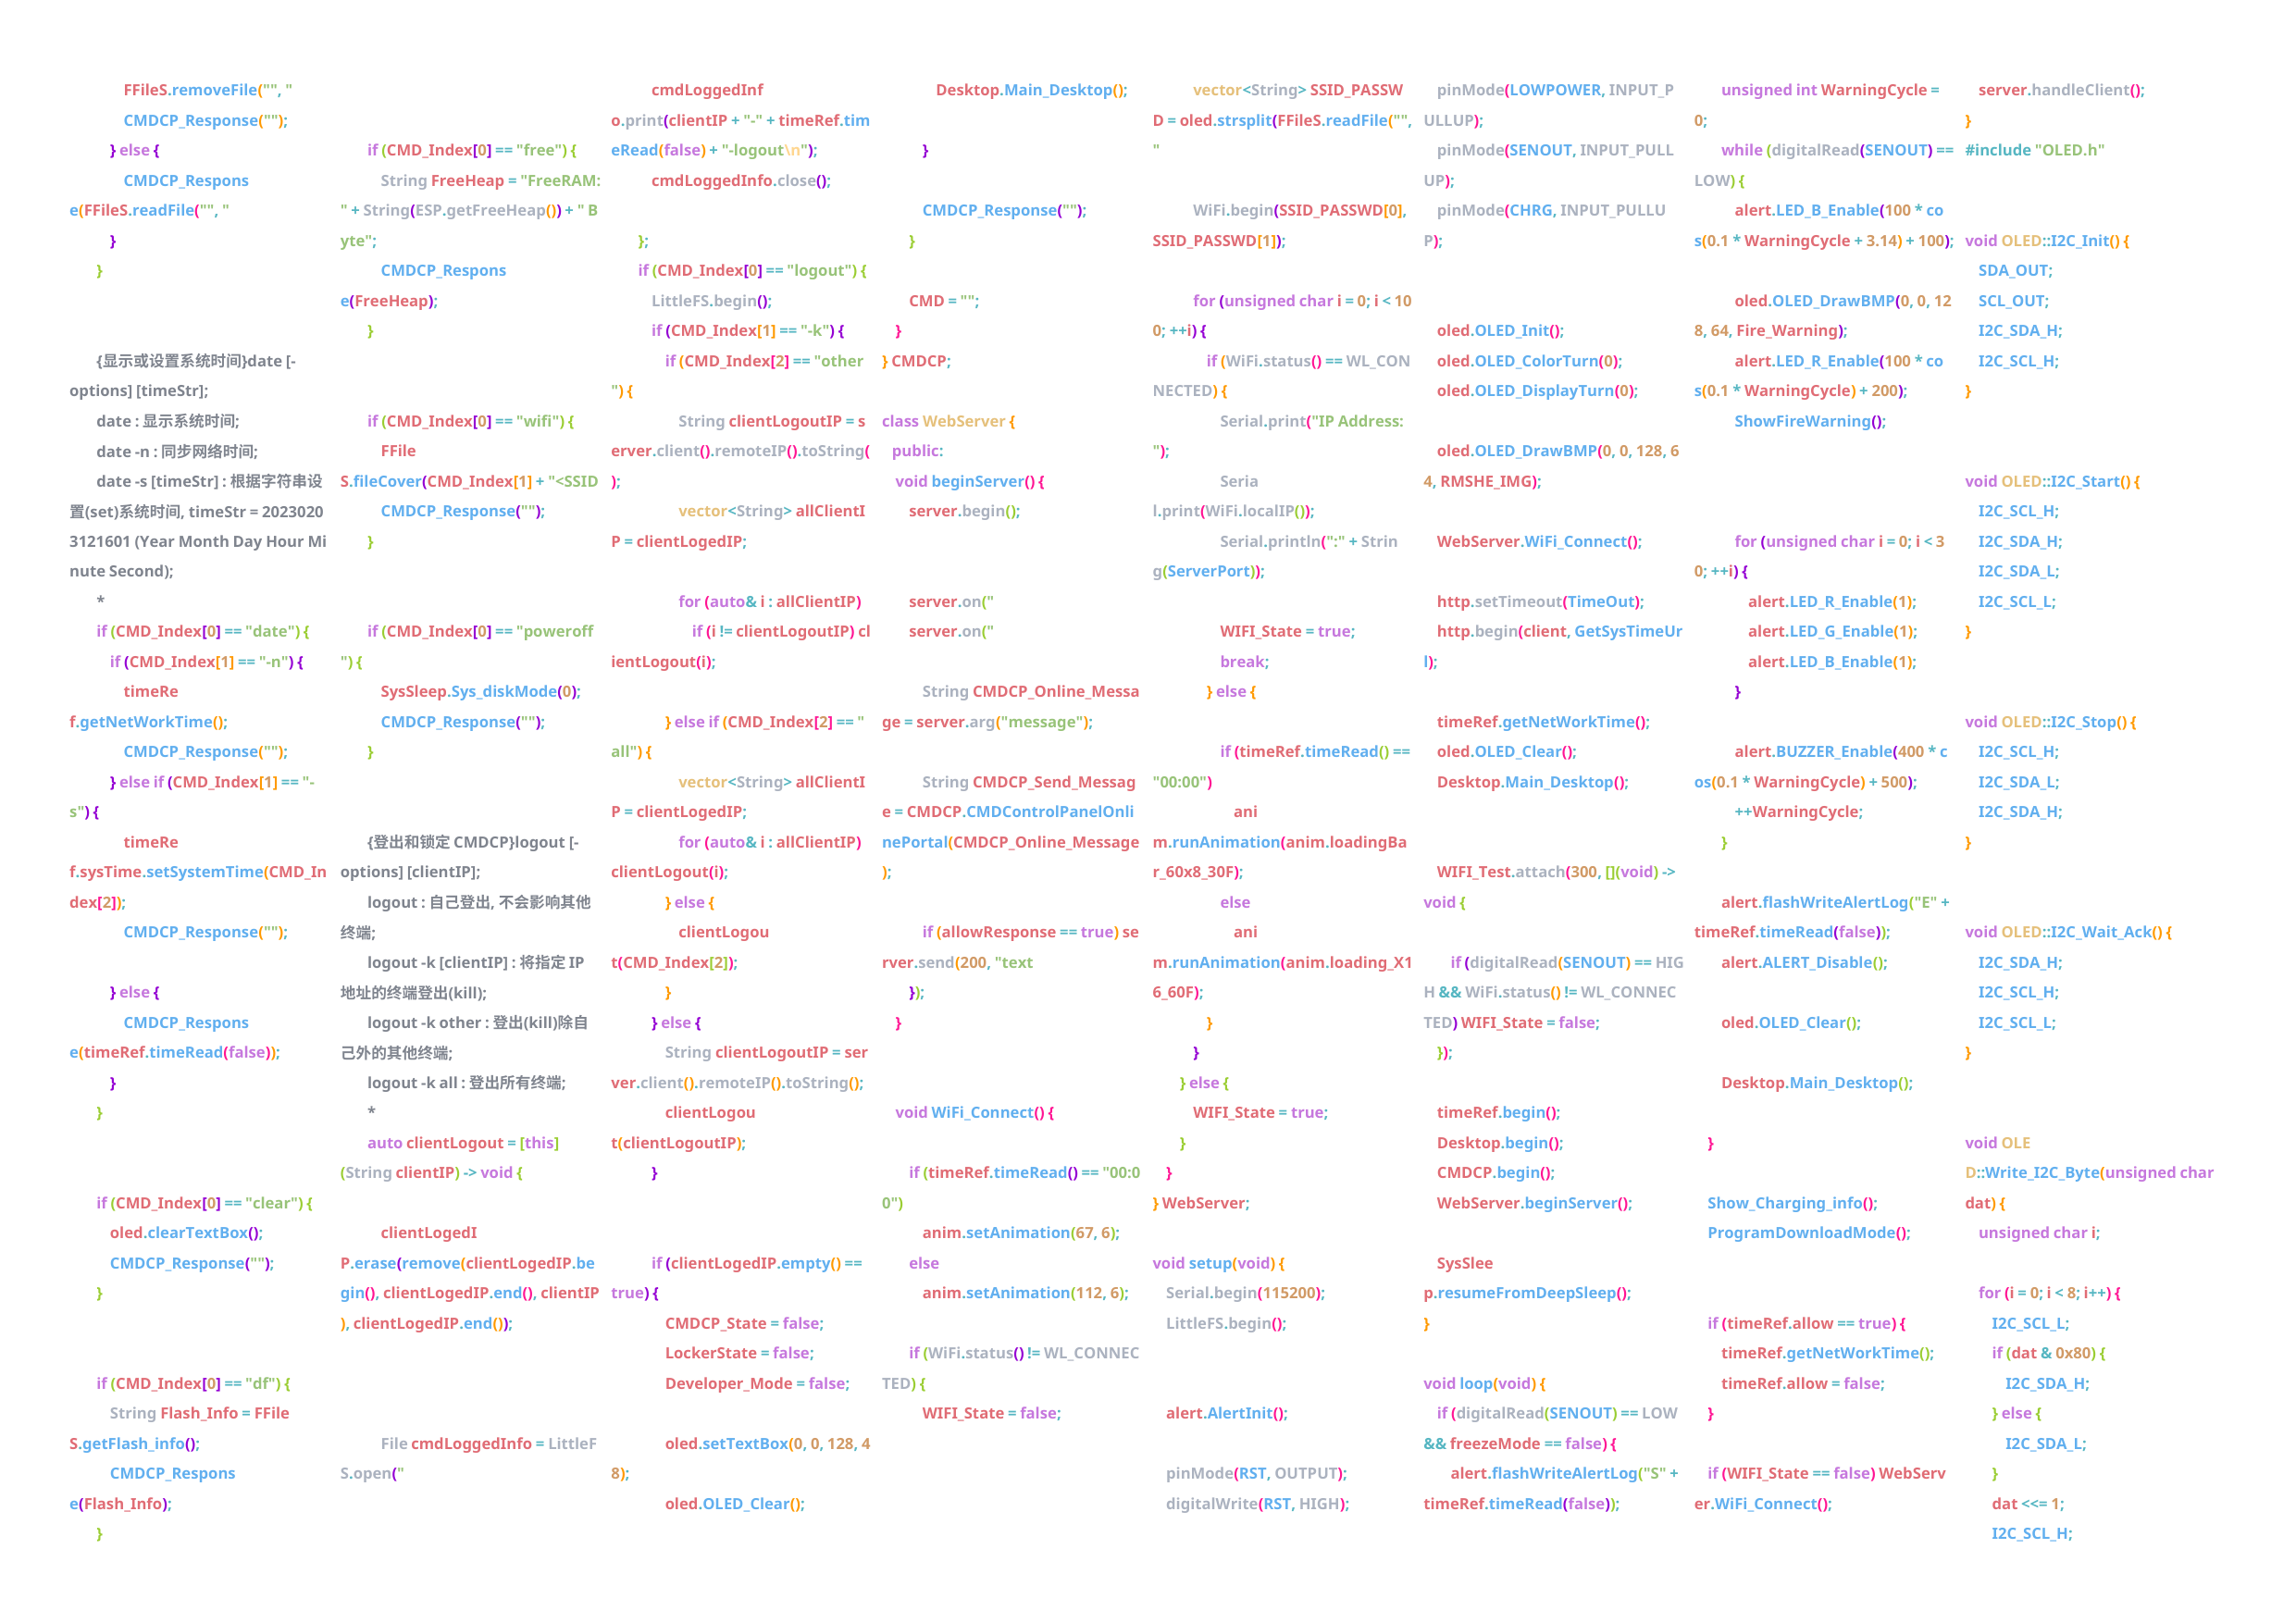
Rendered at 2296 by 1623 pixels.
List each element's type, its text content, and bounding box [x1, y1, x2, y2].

text oled.OLED_DrawBMP(0, 0, 128, 64, Fire_Warning); [1694, 285, 1955, 345]
text I2C_SDA_H; [1965, 526, 2226, 556]
text vector<String> SSID_PASSWD = oled.strsplit(FFileS.readFile("", " [1152, 75, 1413, 165]
text Serial.println(":" + String(ServerPort)); [1152, 526, 1413, 586]
text I2C_SCL_H; [1965, 345, 2226, 376]
text } else if (CMD_Index[2] == "all") { [611, 706, 872, 766]
text oled.OLED_DisplayTurn(0); [1423, 376, 1684, 405]
text File cmdLoggedInfo = LittleFS.open(" [341, 1428, 601, 1488]
text } [69, 225, 330, 255]
text String FreeHeap = "FreeRAM: " + String(ESP.getFreeHeap()) + " Byte"; [341, 165, 601, 255]
text } [1152, 1158, 1413, 1187]
text }); [1423, 1037, 1684, 1067]
text CMDCP_Response(FFileS.readFile("", " [69, 165, 330, 225]
text http.setTimeout(TimeOut); [1423, 586, 1684, 616]
text alert.LED_R_Enable(100 * cos(0.1 * WarningCycle) + 200); [1694, 345, 1955, 405]
text public: [882, 436, 1142, 465]
text CMD = ""; [882, 285, 1142, 316]
text for (auto& i : allClientIP) [611, 586, 872, 616]
text oled.OLED_Clear(); [1694, 1007, 1955, 1067]
text } CMDCP; [882, 345, 1142, 376]
text if (CMD_Index[0] == "wifi") { [341, 405, 601, 436]
text timeRef.allow = false; [1694, 1368, 1955, 1398]
text } [69, 1067, 330, 1097]
text SDA_OUT; [1965, 255, 2226, 285]
text SysSleep.resumeFromDeepSleep(); [1423, 1247, 1684, 1307]
text logout : 自己登出, 不会影响其他终端; [341, 886, 601, 947]
text Developer_Mode = false; [611, 1368, 872, 1428]
text I2C_SDA_L; [1965, 1428, 2226, 1458]
text } [341, 737, 601, 766]
text LittleFS.begin(); [611, 285, 872, 316]
text } else { [69, 977, 330, 1007]
text } else if (CMD_Index[1] == "-s") { [69, 766, 330, 826]
text if (CMD_Index[0] == "free") { [341, 135, 601, 165]
text * [341, 1097, 601, 1127]
text if (dat & 0x80) { [1965, 1338, 2226, 1368]
text void beginServer() { [882, 465, 1142, 496]
text I2C_SDA_H; [1965, 947, 2226, 977]
text I2C_SCL_L; [1965, 586, 2226, 616]
text LockerState = false; [611, 1338, 872, 1368]
text Serial.begin(115200); [1152, 1278, 1413, 1307]
text if (CMD_Index[0] == "df") { [69, 1368, 330, 1398]
text oled.clearTextBox(); [69, 1218, 330, 1247]
text clientLogout(clientLogoutIP); [611, 1097, 872, 1158]
text {登出和锁定CMDCP}logout [-options] [clientIP]; [341, 826, 601, 886]
text clientLogout(CMD_Index[2]); [611, 917, 872, 977]
text } [1965, 376, 2226, 405]
text } [69, 1097, 330, 1127]
text CMDCP_Response(""); [341, 706, 601, 737]
text logout -k [clientIP] : 将指定IP地址的终端登出(kill); [341, 947, 601, 1007]
text server.begin(); [882, 496, 1142, 526]
text timeRef.getNetWorkTime(); [1423, 706, 1684, 737]
text alert.flashWriteAlertLog("E" + timeRef.timeRead(false)); [1694, 886, 1955, 947]
text date -s [timeStr] : 根据字符串设置(set)系统时间, timeStr = 20230203121601 (Year Month Day Hour Minute Second); [69, 465, 330, 586]
text } [1152, 1007, 1413, 1037]
text I2C_SDA_L; [1965, 766, 2226, 797]
text FFileS.removeFile("", " [69, 75, 330, 105]
text unsigned char i; [1965, 1218, 2226, 1247]
text void loop(void) { [1423, 1368, 1684, 1398]
text void WiFi_Connect() { [882, 1097, 1142, 1127]
text if (CMD_Index[0] == "poweroff") { [341, 616, 601, 676]
text dat <<= 1; [1965, 1488, 2226, 1518]
text WiFi.begin(SSID_PASSWD[0], SSID_PASSWD[1]); [1152, 195, 1413, 255]
text } [341, 526, 601, 556]
text date : 显示系统时间; [69, 405, 330, 436]
text } [1694, 676, 1955, 706]
text for (unsigned char i = 0; i < 30; ++i) { [1694, 526, 1955, 586]
text while (digitalRead(SENOUT) == LOW) { [1694, 135, 1955, 195]
text CMDCP_Response(""); [69, 1247, 330, 1278]
text WIFI_State = true; [1152, 616, 1413, 646]
text } [1965, 826, 2226, 857]
text alert.BUZZER_Enable(400 * cos(0.1 * WarningCycle) + 500); [1694, 737, 1955, 797]
text SCL_OUT; [1965, 285, 2226, 316]
text if (i != clientLogoutIP) clientLogout(i); [611, 616, 872, 676]
text } [882, 225, 1142, 255]
text * [69, 586, 330, 616]
text I2C_SCL_H; [1965, 496, 2226, 526]
text if (CMD_Index[1] == "-k") { [611, 316, 872, 345]
text unsigned int WarningCycle = 0; [1694, 75, 1955, 135]
text cmdLoggedInfo.close(); [611, 165, 872, 225]
text alert.LED_G_Enable(1); [1694, 616, 1955, 646]
text if (WiFi.status() == WL_CONNECTED) { [1152, 345, 1413, 405]
text I2C_SCL_H; [1965, 977, 2226, 1007]
text clientLogedIP.erase(remove(clientLogedIP.begin(), clientLogedIP.end(), clientIP), clientLogedIP.end()); [341, 1218, 601, 1338]
text anim.setAnimation(112, 6); [882, 1278, 1142, 1307]
text I2C_SCL_H; [1965, 1518, 2226, 1548]
text class WebServer { [882, 405, 1142, 436]
text } [611, 1158, 872, 1187]
text } [882, 135, 1142, 165]
text ++WarningCycle; [1694, 797, 1955, 826]
text void OLED::I2C_Stop() { [1965, 706, 2226, 737]
text void OLED::I2C_Wait_Ack() { [1965, 917, 2226, 947]
text if (WiFi.status() != WL_CONNECTED) { [882, 1338, 1142, 1398]
text } [882, 316, 1142, 345]
text CMDCP_Response(""); [69, 105, 330, 135]
text String CMDCP_Online_Message = server.arg("message"); [882, 676, 1142, 737]
text I2C_SCL_L; [1965, 1307, 2226, 1338]
text pinMode(SENOUT, INPUT_PULLUP); [1423, 135, 1684, 195]
text ProgramDownloadMode(); [1694, 1218, 1955, 1247]
text Serial.print("IP Address: "); [1152, 405, 1413, 465]
text timeRef.begin(); [1423, 1097, 1684, 1127]
text Serial.print(WiFi.localIP()); [1152, 465, 1413, 526]
text CMDCP_State = false; [611, 1307, 872, 1338]
text I2C_SDA_L; [1965, 556, 2226, 586]
text CMDCP.begin(); [1423, 1158, 1684, 1187]
text String clientLogoutIP = server.client().remoteIP().toString(); [611, 405, 872, 496]
text alert.LED_R_Enable(1); [1694, 586, 1955, 616]
text if (CMD_Index[0] == "logout") { [611, 255, 872, 285]
text Desktop.Main_Desktop(); [1423, 766, 1684, 797]
text FFileS.fileCover(CMD_Index[1] + "<SSID [341, 436, 601, 496]
text }; [611, 225, 872, 255]
text Desktop.begin(); [1423, 1127, 1684, 1158]
text } [1694, 826, 1955, 857]
text } else { [69, 135, 330, 165]
text WIFI_State = true; [1152, 1097, 1413, 1127]
text CMDCP_Response(""); [882, 195, 1142, 225]
text if (CMD_Index[2] == "other") { [611, 345, 872, 405]
text ShowFireWarning(); [1694, 405, 1955, 465]
text } else { [1965, 1398, 2226, 1428]
text if (digitalRead(SENOUT) == HIGH && WiFi.status() != WL_CONNECTED) WIFI_State = false; [1423, 947, 1684, 1037]
text WIFI_State = false; [882, 1398, 1142, 1428]
text } else { [1152, 676, 1413, 706]
text }); [882, 977, 1142, 1007]
text SysSleep.Sys_diskMode(0); [341, 676, 601, 706]
text } [69, 255, 330, 285]
text logout -k other : 登出(kill)除自己外的其他终端; [341, 1007, 601, 1067]
text vector<String> allClientIP = clientLogedIP; [611, 766, 872, 826]
text CMDCP_Response(""); [341, 496, 601, 526]
text void OLED::Write_I2C_Byte(unsigned char dat) { [1965, 1127, 2226, 1218]
text LittleFS.begin(); [1152, 1307, 1413, 1338]
text CMDCP_Response(""); [69, 737, 330, 766]
text } [1694, 1398, 1955, 1428]
text anim.setAnimation(67, 6); [882, 1218, 1142, 1247]
text timeRef.getNetWorkTime(); [1694, 1338, 1955, 1368]
text String Flash_Info = FFileS.getFlash_info(); [69, 1398, 330, 1458]
text alert.flashWriteAlertLog("S" + timeRef.timeRead(false)); [1423, 1458, 1684, 1518]
text } [882, 1007, 1142, 1037]
text digitalWrite(RST, HIGH); [1152, 1488, 1413, 1518]
text if (CMD_Index[0] == "clear") { [69, 1187, 330, 1218]
text String clientLogoutIP = server.client().remoteIP().toString(); [611, 1037, 872, 1097]
text logout -k all : 登出所有终端; [341, 1067, 601, 1097]
text if (timeRef.timeRead() == "00:00") [882, 1158, 1142, 1218]
text alert.LED_B_Enable(100 * cos(0.1 * WarningCycle + 3.14) + 100); [1694, 195, 1955, 285]
text if (digitalRead(SENOUT) == LOW && freezeMode == false) { [1423, 1398, 1684, 1458]
text I2C_SCL_L; [1965, 1007, 2226, 1037]
text I2C_SDA_H; [1965, 1368, 2226, 1398]
text pinMode(CHRG, INPUT_PULLUP); [1423, 195, 1684, 255]
text Show_Charging_info(); [1694, 1187, 1955, 1218]
text oled.OLED_Init(); [1423, 316, 1684, 345]
text void OLED::I2C_Start() { [1965, 465, 2226, 496]
text cmdLoggedInfo.print(clientIP + "-" + timeRef.timeRead(false) + "-logout\n"); [611, 75, 872, 165]
text } [341, 316, 601, 345]
text else [882, 1247, 1142, 1278]
text alert.ALERT_Disable(); [1694, 947, 1955, 1007]
text } [1152, 1127, 1413, 1158]
text CMDCP_Response(Flash_Info); [69, 1458, 330, 1518]
text for (unsigned char i = 0; i < 100; ++i) { [1152, 285, 1413, 345]
text server.on(" [882, 586, 1142, 616]
text Desktop.Main_Desktop(); [1694, 1067, 1955, 1127]
text CMDCP_Response(FreeHeap); [341, 255, 601, 316]
text alert.LED_B_Enable(1); [1694, 646, 1955, 676]
text oled.OLED_DrawBMP(0, 0, 128, 64, RMSHE_IMG); [1423, 436, 1684, 496]
text CMDCP_Response(""); [69, 917, 330, 977]
text I2C_SDA_H; [1965, 316, 2226, 345]
text server.handleClient(); [1965, 75, 2226, 105]
text oled.OLED_Clear(); [1423, 737, 1684, 766]
text } [611, 977, 872, 1007]
text void OLED::I2C_Init() { [1965, 225, 2226, 255]
text if (CMD_Index[1] == "-n") { [69, 646, 330, 676]
text WebServer.beginServer(); [1423, 1187, 1684, 1218]
text pinMode(LOWPOWER, INPUT_PULLUP); [1423, 75, 1684, 135]
text else [1152, 886, 1413, 917]
text } [1965, 1458, 2226, 1488]
text } [1694, 1127, 1955, 1158]
text I2C_SCL_H; [1965, 737, 2226, 766]
text if (WIFI_State == false) WebServer.WiFi_Connect(); [1694, 1458, 1955, 1518]
text date -n : 同步网络时间; [69, 436, 330, 465]
text WIFI_Test.attach(300, [](void) -> void { [1423, 857, 1684, 917]
text String CMDCP_Send_Message = CMDCP.CMDControlPanelOnlinePortal(CMDCP_Online_Message); [882, 766, 1142, 886]
text } WebServer; [1152, 1187, 1413, 1218]
text } else { [611, 886, 872, 917]
text anim.runAnimation(anim.loadingBar_60x8_30F); [1152, 797, 1413, 886]
text } [1152, 1037, 1413, 1067]
text if (timeRef.allow == true) { [1694, 1307, 1955, 1338]
text if (allowResponse == true) server.send(200, "text [882, 917, 1142, 977]
text break; [1152, 646, 1413, 676]
text if (CMD_Index[0] == "date") { [69, 616, 330, 646]
text WebServer.WiFi_Connect(); [1423, 526, 1684, 556]
text timeRef.sysTime.setSystemTime(CMD_Index[2]); [69, 826, 330, 917]
text } [1423, 1307, 1684, 1338]
text if (timeRef.timeRead() == "00:00") [1152, 737, 1413, 797]
text #include "OLED.h" [1965, 135, 2226, 165]
text if (clientLogedIP.empty() == true) { [611, 1247, 872, 1307]
text void setup(void) { [1152, 1247, 1413, 1278]
text Desktop.Main_Desktop(); [882, 75, 1142, 135]
text oled.OLED_Clear(); [611, 1488, 872, 1518]
text http.begin(client, GetSysTimeUrl); [1423, 616, 1684, 676]
text for (auto& i : allClientIP) clientLogout(i); [611, 826, 872, 886]
text } [1965, 616, 2226, 646]
text server.on(" [882, 616, 1142, 646]
text I2C_SDA_H; [1965, 797, 2226, 826]
text } [1965, 1037, 2226, 1067]
text timeRef.getNetWorkTime(); [69, 676, 330, 737]
text vector<String> allClientIP = clientLogedIP; [611, 496, 872, 556]
text } [69, 1518, 330, 1548]
text CMDCP_Response(timeRef.timeRead(false)); [69, 1007, 330, 1067]
text pinMode(RST, OUTPUT); [1152, 1458, 1413, 1488]
text auto clientLogout = [this](String clientIP) -> void { [341, 1127, 601, 1187]
text oled.OLED_ColorTurn(0); [1423, 345, 1684, 376]
text } else { [611, 1007, 872, 1037]
text } [69, 1278, 330, 1307]
text oled.setTextBox(0, 0, 128, 48); [611, 1428, 872, 1488]
text {显示或设置系统时间}date [-options] [timeStr]; [69, 345, 330, 405]
text anim.runAnimation(anim.loading_X16_60F); [1152, 917, 1413, 1007]
text } [1965, 105, 2226, 135]
text alert.AlertInit(); [1152, 1398, 1413, 1428]
text } else { [1152, 1067, 1413, 1097]
text for (i = 0; i < 8; i++) { [1965, 1278, 2226, 1307]
